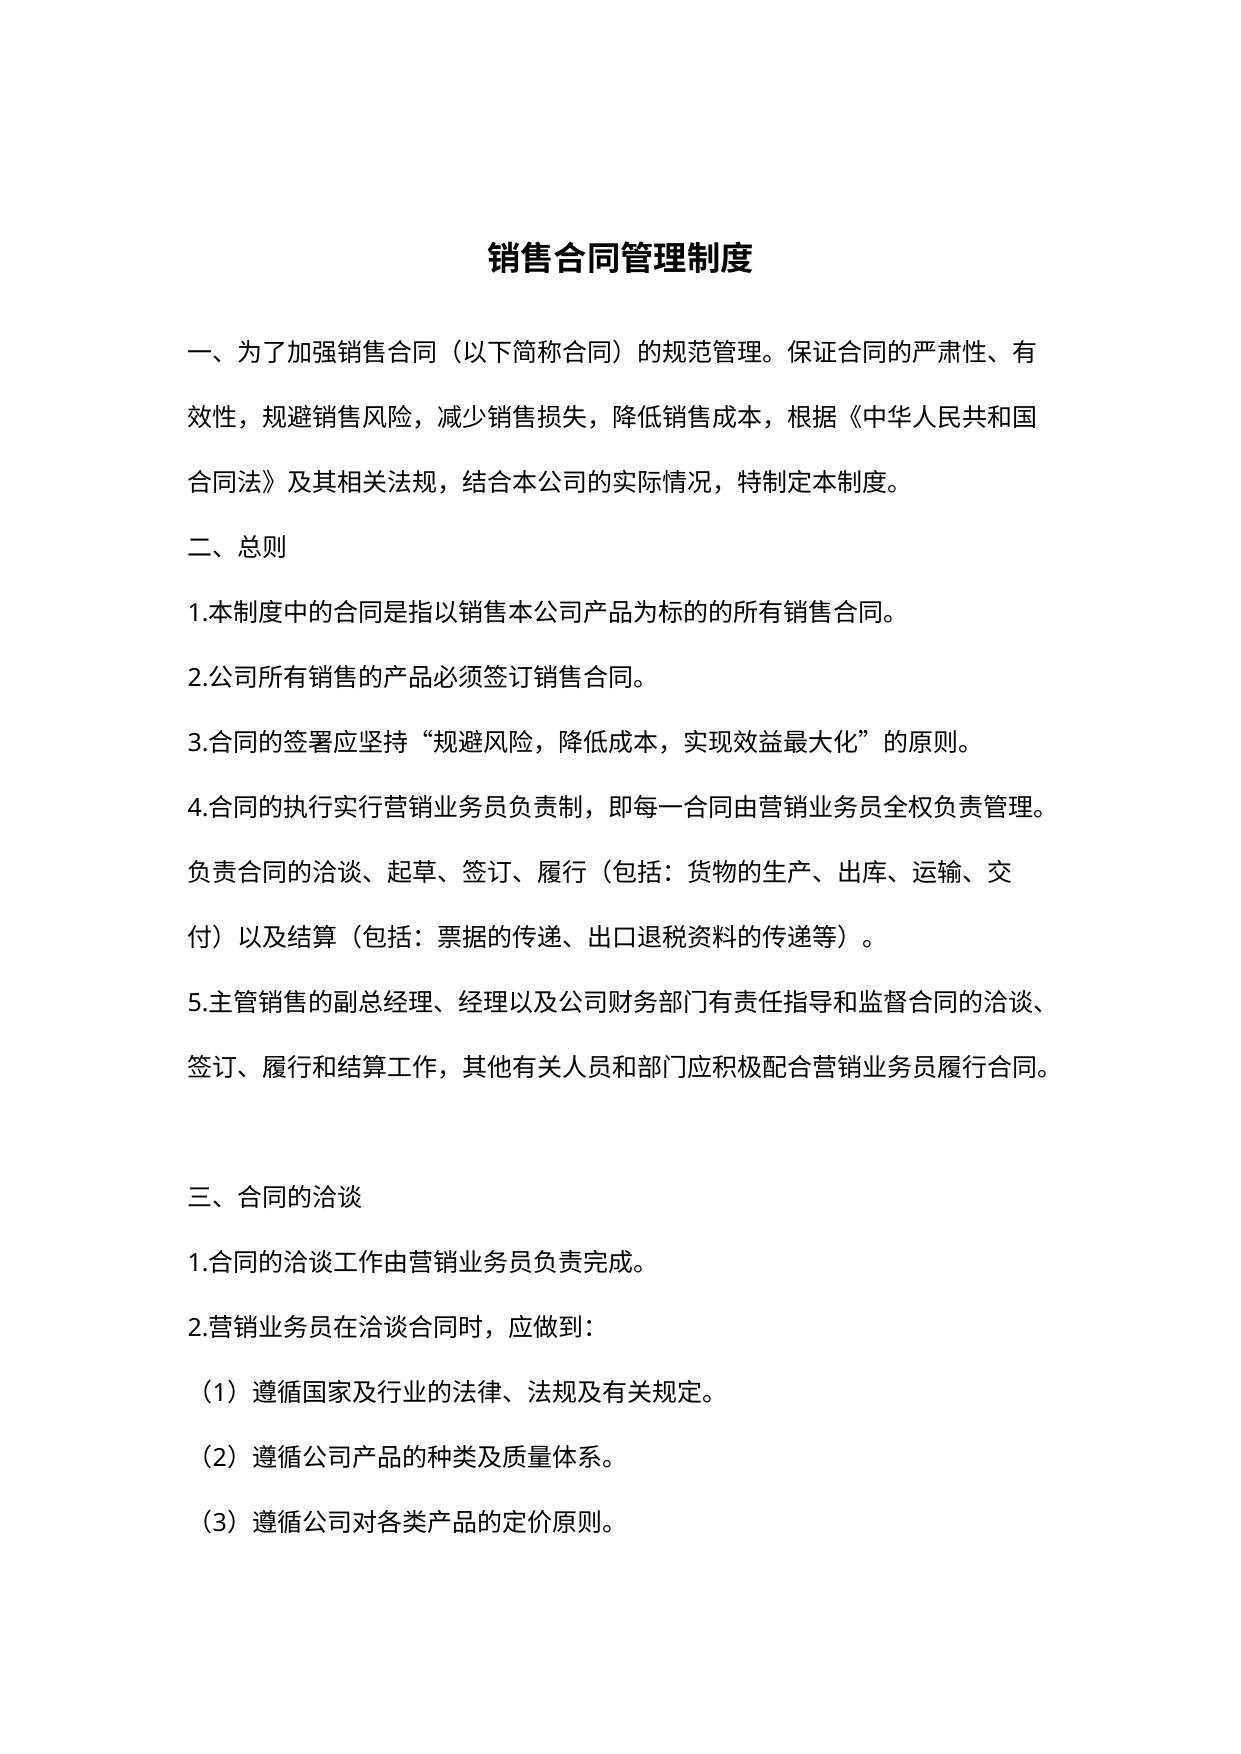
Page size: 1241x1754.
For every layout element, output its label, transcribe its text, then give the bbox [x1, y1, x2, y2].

text 5.主管销售的副总经理、经理以及公司财务部门有责任指导和监督合同的洽谈、签订、履行和结算工作，其他有关人员和部门应积极配合营销业务员履行合同。 [187, 968, 1053, 1163]
text （2）遵循公司产品的种类及质量体系。 [187, 1423, 1053, 1488]
text 4.合同的执行实行营销业务员负责制，即每一合同由营销业务员全权负责管理。负责合同的洽谈、起草、签订、履行（包括：货物的生产、出库、运输、交付）以及结算（包括：票据的传递、出口退税资料的传递等）。 [187, 773, 1053, 968]
text 2.公司所有销售的产品必须签订销售合同。 [187, 643, 1053, 708]
text 1.合同的洽谈工作由营销业务员负责完成。 [187, 1228, 1053, 1293]
text 1.本制度中的合同是指以销售本公司产品为标的的所有销售合同。 [187, 578, 1053, 643]
text 2.营销业务员在洽谈合同时，应做到： [187, 1293, 1053, 1358]
text 三、合同的洽谈 [187, 1163, 1053, 1228]
subtitle 销售合同管理制度 [187, 224, 1053, 289]
text 3.合同的签署应坚持“规避风险，降低成本，实现效益最大化”的原则。 [187, 708, 1053, 773]
text （1）遵循国家及行业的法律、法规及有关规定。 [187, 1358, 1053, 1423]
text （3）遵循公司对各类产品的定价原则。 [187, 1488, 1053, 1553]
text 二、总则 [187, 513, 1053, 578]
text 一、为了加强销售合同（以下简称合同）的规范管理。保证合同的严肃性、有效性，规避销售风险，减少销售损失，降低销售成本，根据《中华人民共和国合同法》及其相关法规，结合本公司的实际情况，特制定本制度。 [187, 318, 1053, 513]
